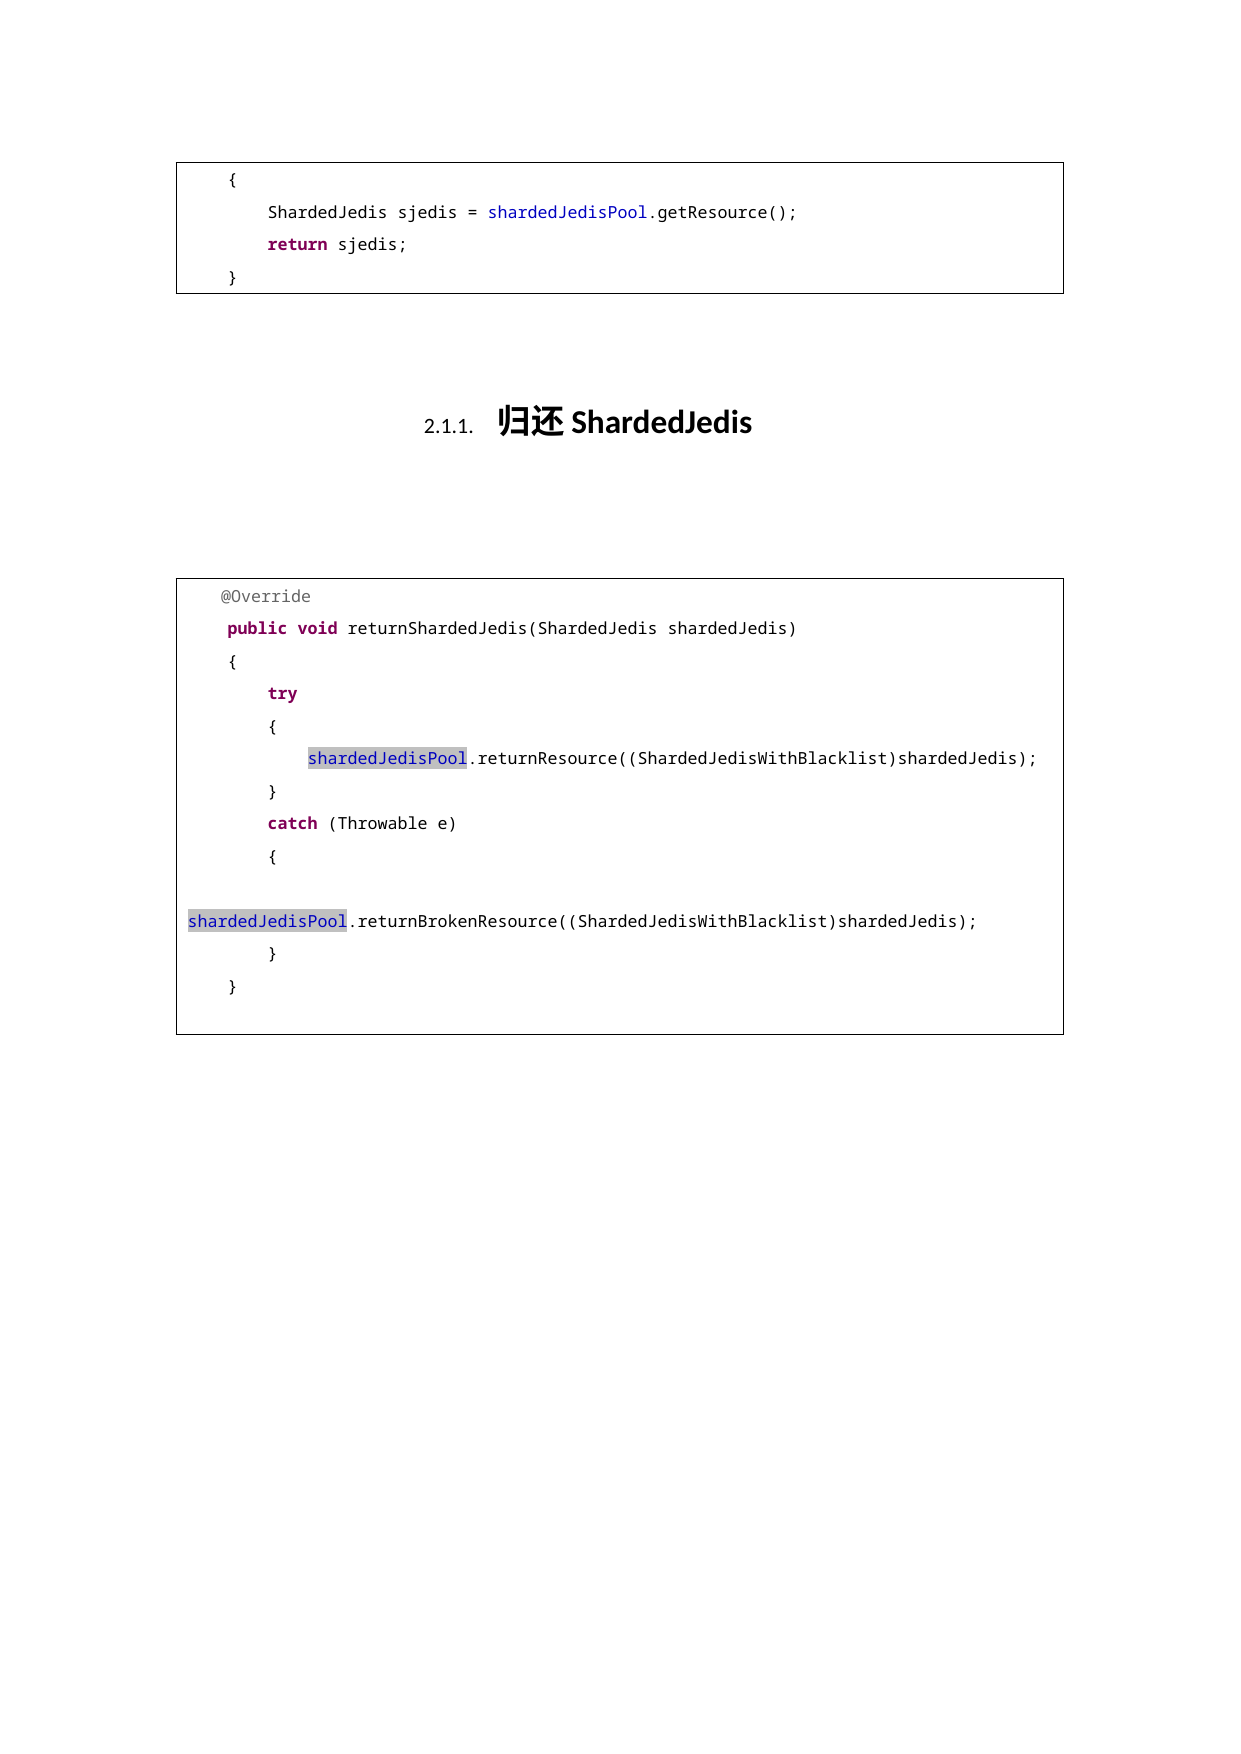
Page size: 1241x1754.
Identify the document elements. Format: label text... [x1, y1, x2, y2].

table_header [177, 163, 1063, 293]
table_header @Override public void returnShardedJedis(ShardedJedis shardedJedis) { try { shardedJedisPool.returnResource((ShardedJedisWithBlacklist)shardedJedis); } catch (Throwable e) { shardedJedisPool.returnBrokenResource((ShardedJedisWithBlacklist)shardedJedis); } } [177, 579, 1063, 1034]
subtitle 归还ShardedJedis [424, 386, 1053, 451]
